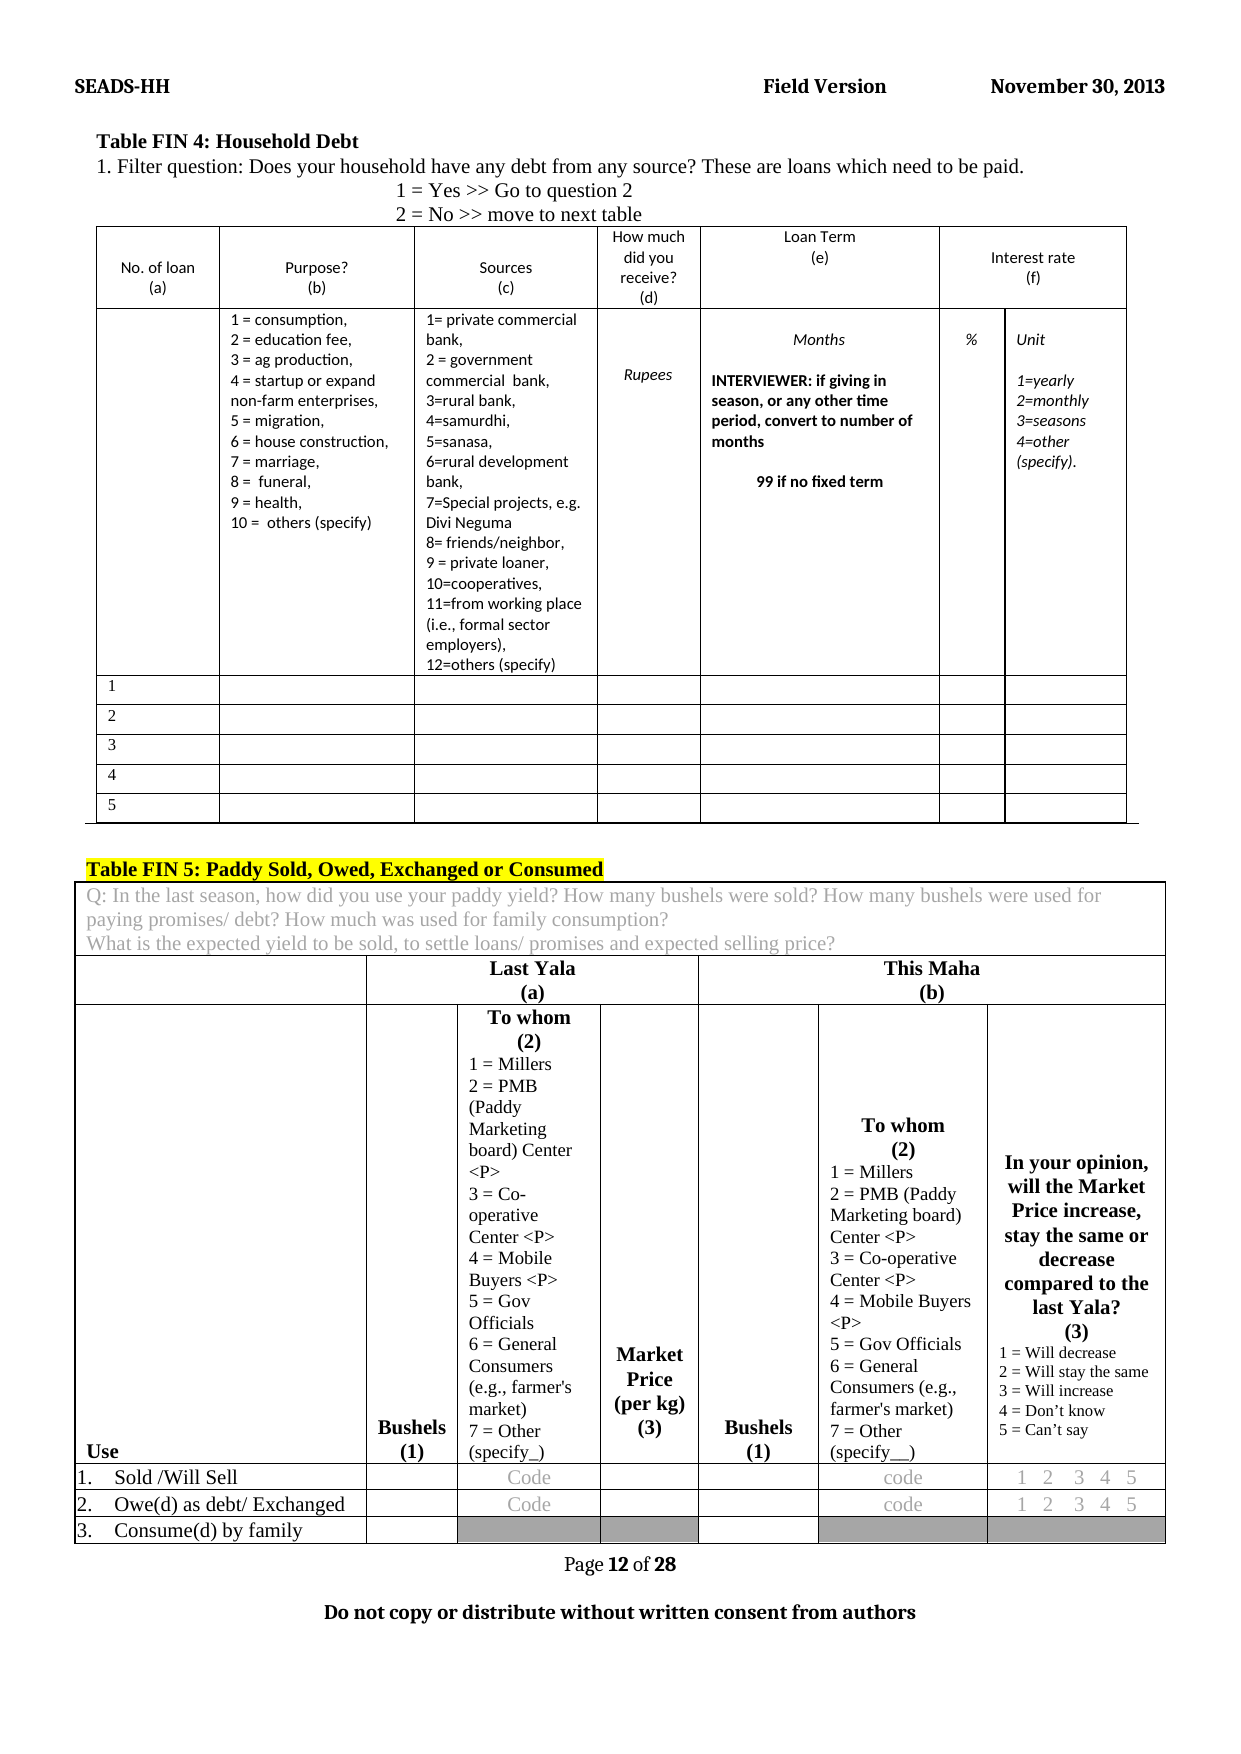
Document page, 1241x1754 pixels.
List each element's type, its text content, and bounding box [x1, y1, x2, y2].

table_cell Sold /Will Sell [76, 1464, 366, 1489]
table_cell [601, 1517, 698, 1542]
table_header Table FIN 4: Household Debt 1. Filter question: Does your household have any debt from any source? These are loans which need to be paid. 1 = Yes >> Go to question 2 2 = No >> move to next table [85, 130, 1139, 823]
table_cell Use [76, 1005, 366, 1463]
table_cell [367, 1464, 457, 1489]
table_cell In your opinion, will the Market Price increase, stay the same or decrease compared to the last Yala? (3) 1 = Will decrease 2 = Will stay the same 3 = Will increase 4 = Don’t know 5 = Can’t say [988, 1005, 1165, 1463]
table_cell [601, 1490, 698, 1516]
table_cell 1 2 3 4 5 [988, 1490, 1165, 1516]
table_cell [819, 1517, 987, 1542]
table_cell Last Yala (a) [367, 956, 698, 1004]
table_cell code [819, 1464, 987, 1489]
table_cell Bushels (1) [367, 1005, 457, 1463]
table_cell code [819, 1490, 987, 1516]
table_header Table FIN 5: Paddy Sold, Owed, Exchanged or Consumed [75, 855, 1165, 881]
table_cell [601, 1464, 698, 1489]
table_cell To whom (2) 1 = Millers 2 = PMB (Paddy Marketing board) Center <P> 3 = Co-operative Center <P> 4 = Mobile Buyers <P> 5 = Gov Officials 6 = General Consumers (e.g., farmer's market) 7 = Other (specify_) [458, 1005, 600, 1463]
table_cell 1 2 3 4 5 [988, 1464, 1165, 1489]
table_cell [699, 1517, 818, 1542]
table_cell Consume(d) by family [76, 1517, 366, 1542]
table_cell To whom (2) 1 = Millers 2 = PMB (Paddy Marketing board) Center <P> 3 = Co-operative Center <P> 4 = Mobile Buyers <P> 5 = Gov Officials 6 = General Consumers (e.g., farmer's market) 7 = Other (specify__) [819, 1005, 987, 1463]
table_cell Bushels (1) [699, 1005, 818, 1463]
table_cell Code [458, 1490, 600, 1516]
table_cell Market Price (per kg) (3) [601, 1005, 698, 1463]
table_cell Owe(d) as debt/ Exchanged [76, 1490, 366, 1516]
table_cell [367, 1490, 457, 1516]
table_cell Code [458, 1464, 600, 1489]
table_cell [699, 1464, 818, 1489]
table_cell [76, 956, 366, 1004]
table_cell [988, 1517, 1165, 1542]
table_cell Q: In the last season, how did you use your paddy yield? How many bushels were sold? How many bushels were used for paying promises/ debt? How much was used for family consumption? What is the expected yield to be sold, to settle loans/ promises and expected selling price? [76, 883, 1165, 955]
table_cell [699, 1490, 818, 1516]
table_cell [458, 1517, 600, 1542]
table_cell This Maha (b) [699, 956, 1165, 1004]
table_cell [367, 1517, 457, 1542]
